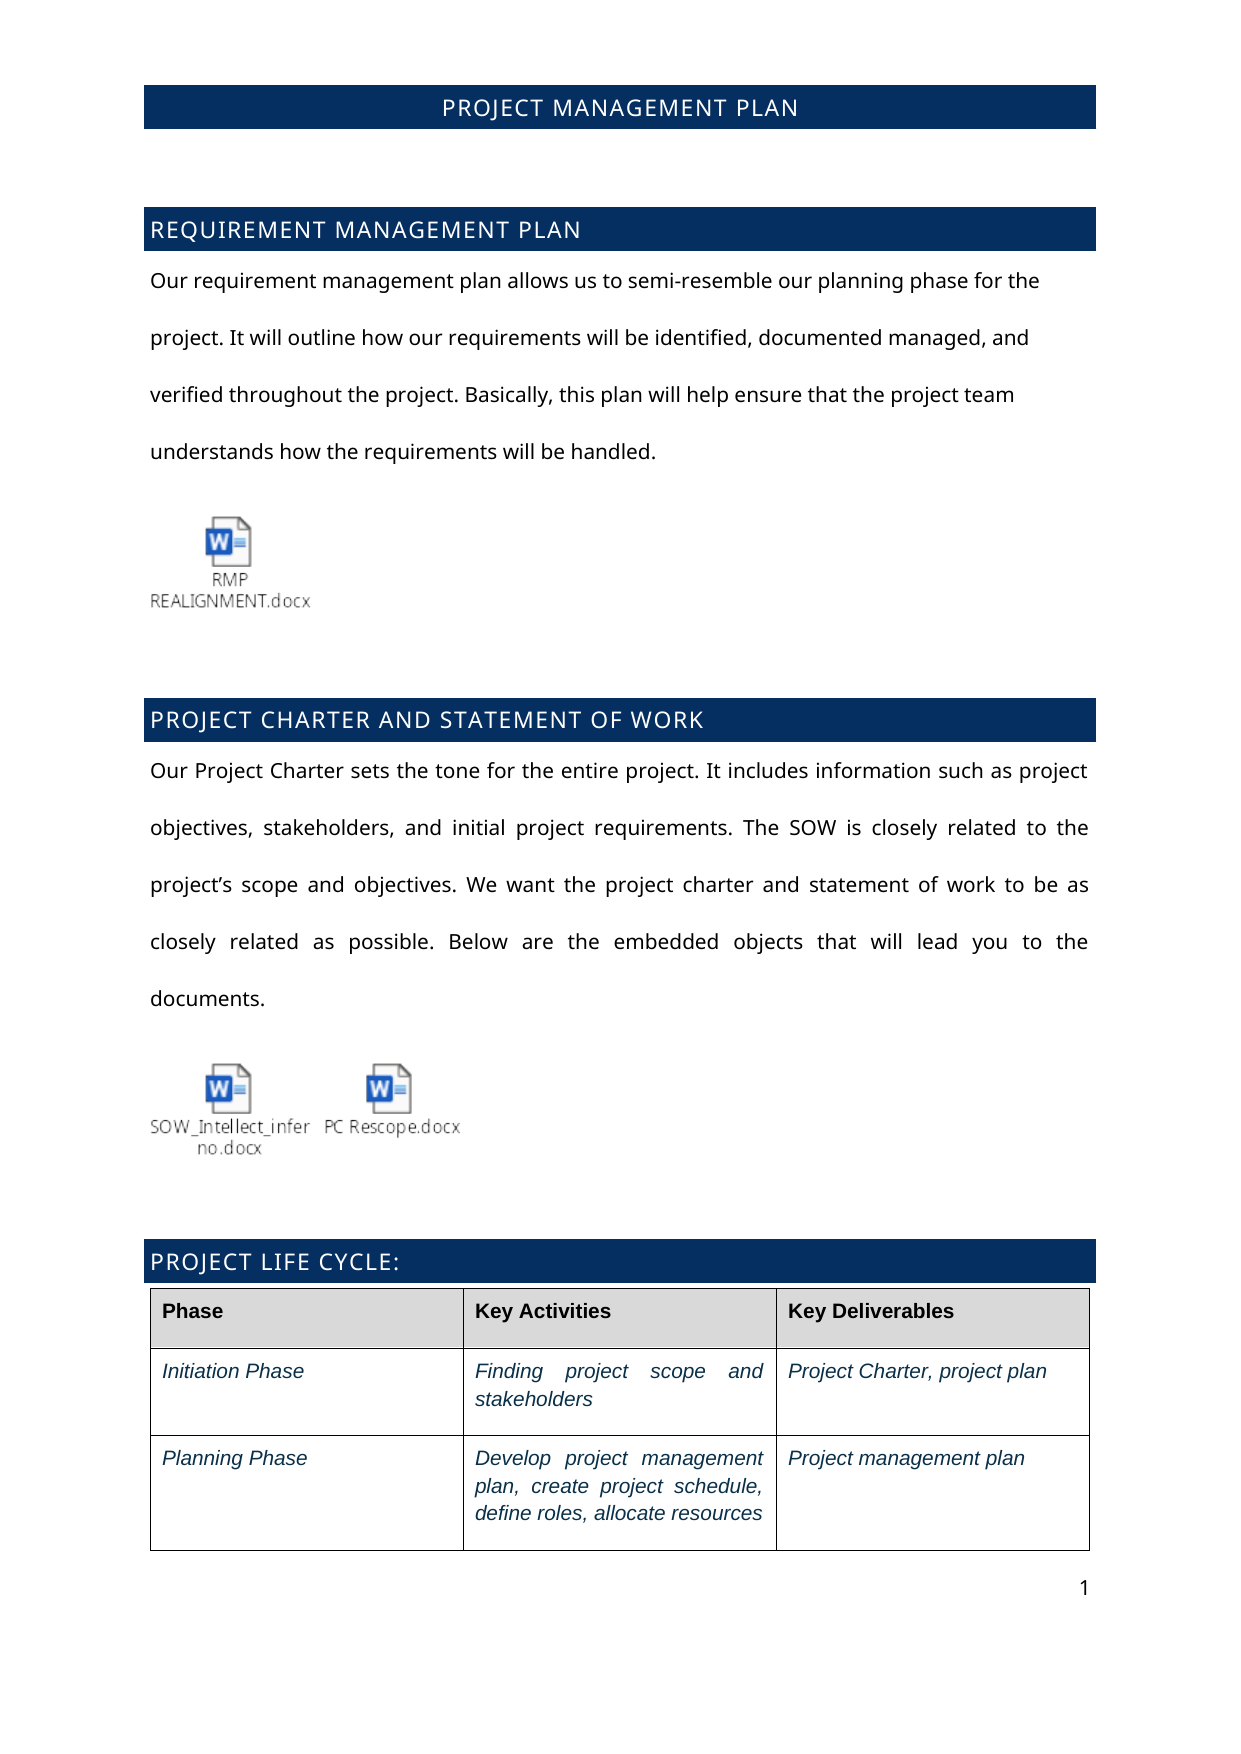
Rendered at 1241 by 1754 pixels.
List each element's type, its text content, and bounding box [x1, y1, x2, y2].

subtitle Project Charter and statement of work [150, 704, 1090, 735]
table_header Key Activities [464, 1289, 776, 1347]
table_cell Project Charter, project plan [777, 1349, 1089, 1435]
subtitle Requirement management plan [150, 214, 1090, 245]
text Our Project Charter sets the tone for the entire project. It includes information such as project objectives, stakeholders, and initial project requirements. The SOW is closely related to the project’s scope and objectives. We want the project charter and statement of work to be as closely related as possible. Below are the embedded objects that will lead you to the documents. [150, 757, 1090, 1013]
subtitle Project life cycle: [150, 1246, 1090, 1277]
table_cell Project management plan [777, 1436, 1089, 1549]
table_cell Finding project scope and stakeholders [464, 1349, 776, 1435]
text Our requirement management plan allows us to semi-resemble our planning phase for the project. It will outline how our requirements will be identified, documented managed, and verified throughout the project. Basically, this plan will help ensure that the project team understands how the requirements will be handled. [150, 266, 1090, 465]
table_header Phase [151, 1289, 463, 1347]
table_header Key Deliverables [777, 1289, 1089, 1347]
table_cell Develop project management plan, create project schedule, define roles, allocate resources [464, 1436, 776, 1549]
table_cell Initiation Phase [151, 1349, 463, 1435]
table_cell Planning Phase [151, 1436, 463, 1549]
